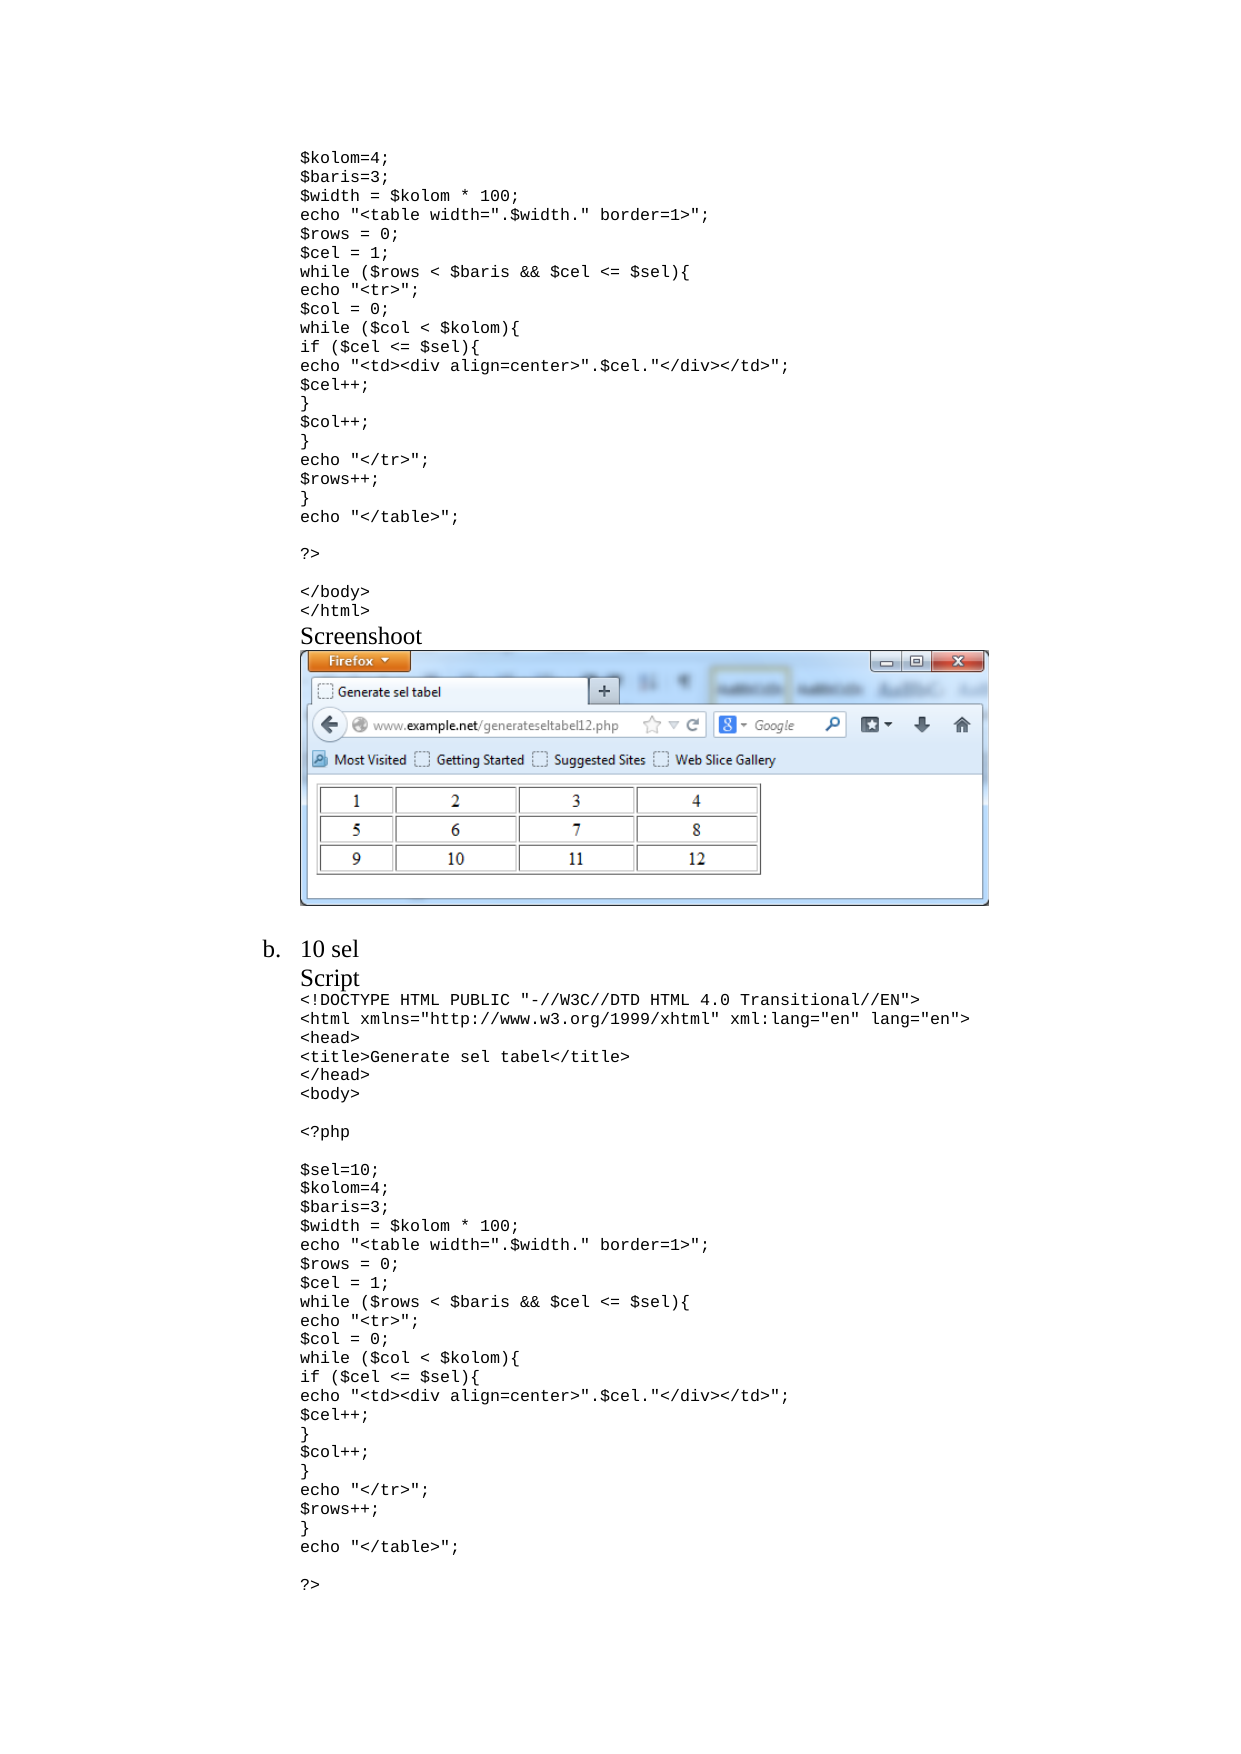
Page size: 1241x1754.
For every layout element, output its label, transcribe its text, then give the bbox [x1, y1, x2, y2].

list echo "<td><div align=center>".$cel."</div></td>"; [300, 357, 1090, 376]
list while ($rows < $baris && $cel <= $sel){ [300, 263, 1090, 282]
list </html> [300, 602, 1090, 621]
list $kolom=4; [300, 150, 1090, 169]
text <html xmlns="http://www.w3.org/1999/xhtml" xml:lang="en" lang="en"> [300, 1010, 1090, 1029]
text $cel++; [300, 1406, 1090, 1425]
text $rows++; [300, 1501, 1090, 1519]
text $sel=10; [300, 1161, 1090, 1180]
text } [300, 1463, 1090, 1482]
text echo "<tr>"; [300, 1312, 1090, 1331]
text $col = 0; [300, 1331, 1090, 1350]
text </head> [300, 1067, 1090, 1086]
list $baris=3; [300, 169, 1090, 188]
text $col++; [300, 1444, 1090, 1463]
list $col++; [300, 414, 1090, 433]
text <title>Generate sel tabel</title> [300, 1048, 1090, 1067]
list } [300, 489, 1090, 508]
list } [300, 433, 1090, 452]
list </body> [300, 584, 1090, 602]
list $cel++; [300, 376, 1090, 395]
list ?> [300, 546, 1090, 565]
text if ($cel <= $sel){ [300, 1369, 1090, 1387]
text echo "</tr>"; [300, 1482, 1090, 1501]
text <head> [300, 1029, 1090, 1048]
text } [300, 1519, 1090, 1538]
picture [300, 650, 989, 906]
list $rows = 0; [300, 225, 1090, 244]
list $width = $kolom * 100; [300, 188, 1090, 207]
list echo "</tr>"; [300, 452, 1090, 471]
list while ($col < $kolom){ [300, 320, 1090, 338]
list } [300, 395, 1090, 414]
text echo "<td><div align=center>".$cel."</div></td>"; [300, 1387, 1090, 1406]
text echo "</table>"; [300, 1538, 1090, 1557]
text <!DOCTYPE HTML PUBLIC "-//W3C//DTD HTML 4.0 Transitional//EN"> [300, 992, 1090, 1010]
text $cel = 1; [300, 1274, 1090, 1293]
text $baris=3; [300, 1199, 1090, 1218]
text while ($rows < $baris && $cel <= $sel){ [300, 1293, 1090, 1312]
list if ($cel <= $sel){ [300, 338, 1090, 357]
text <?php [300, 1123, 1090, 1142]
text echo "<table width=".$width." border=1>"; [300, 1237, 1090, 1256]
text } [300, 1425, 1090, 1444]
list 10 sel [262, 934, 1090, 963]
text $width = $kolom * 100; [300, 1218, 1090, 1237]
list $col = 0; [300, 301, 1090, 320]
text ?> [300, 1576, 1090, 1595]
list echo "<tr>"; [300, 282, 1090, 301]
list Script [300, 963, 1090, 992]
list $cel = 1; [300, 244, 1090, 263]
list $rows++; [300, 471, 1090, 489]
list echo "</table>"; [300, 508, 1090, 527]
text Screenshoot [225, 621, 1090, 650]
text while ($col < $kolom){ [300, 1350, 1090, 1369]
text $kolom=4; [300, 1180, 1090, 1199]
text $rows = 0; [300, 1256, 1090, 1274]
list echo "<table width=".$width." border=1>"; [300, 207, 1090, 225]
text <body> [300, 1086, 1090, 1105]
